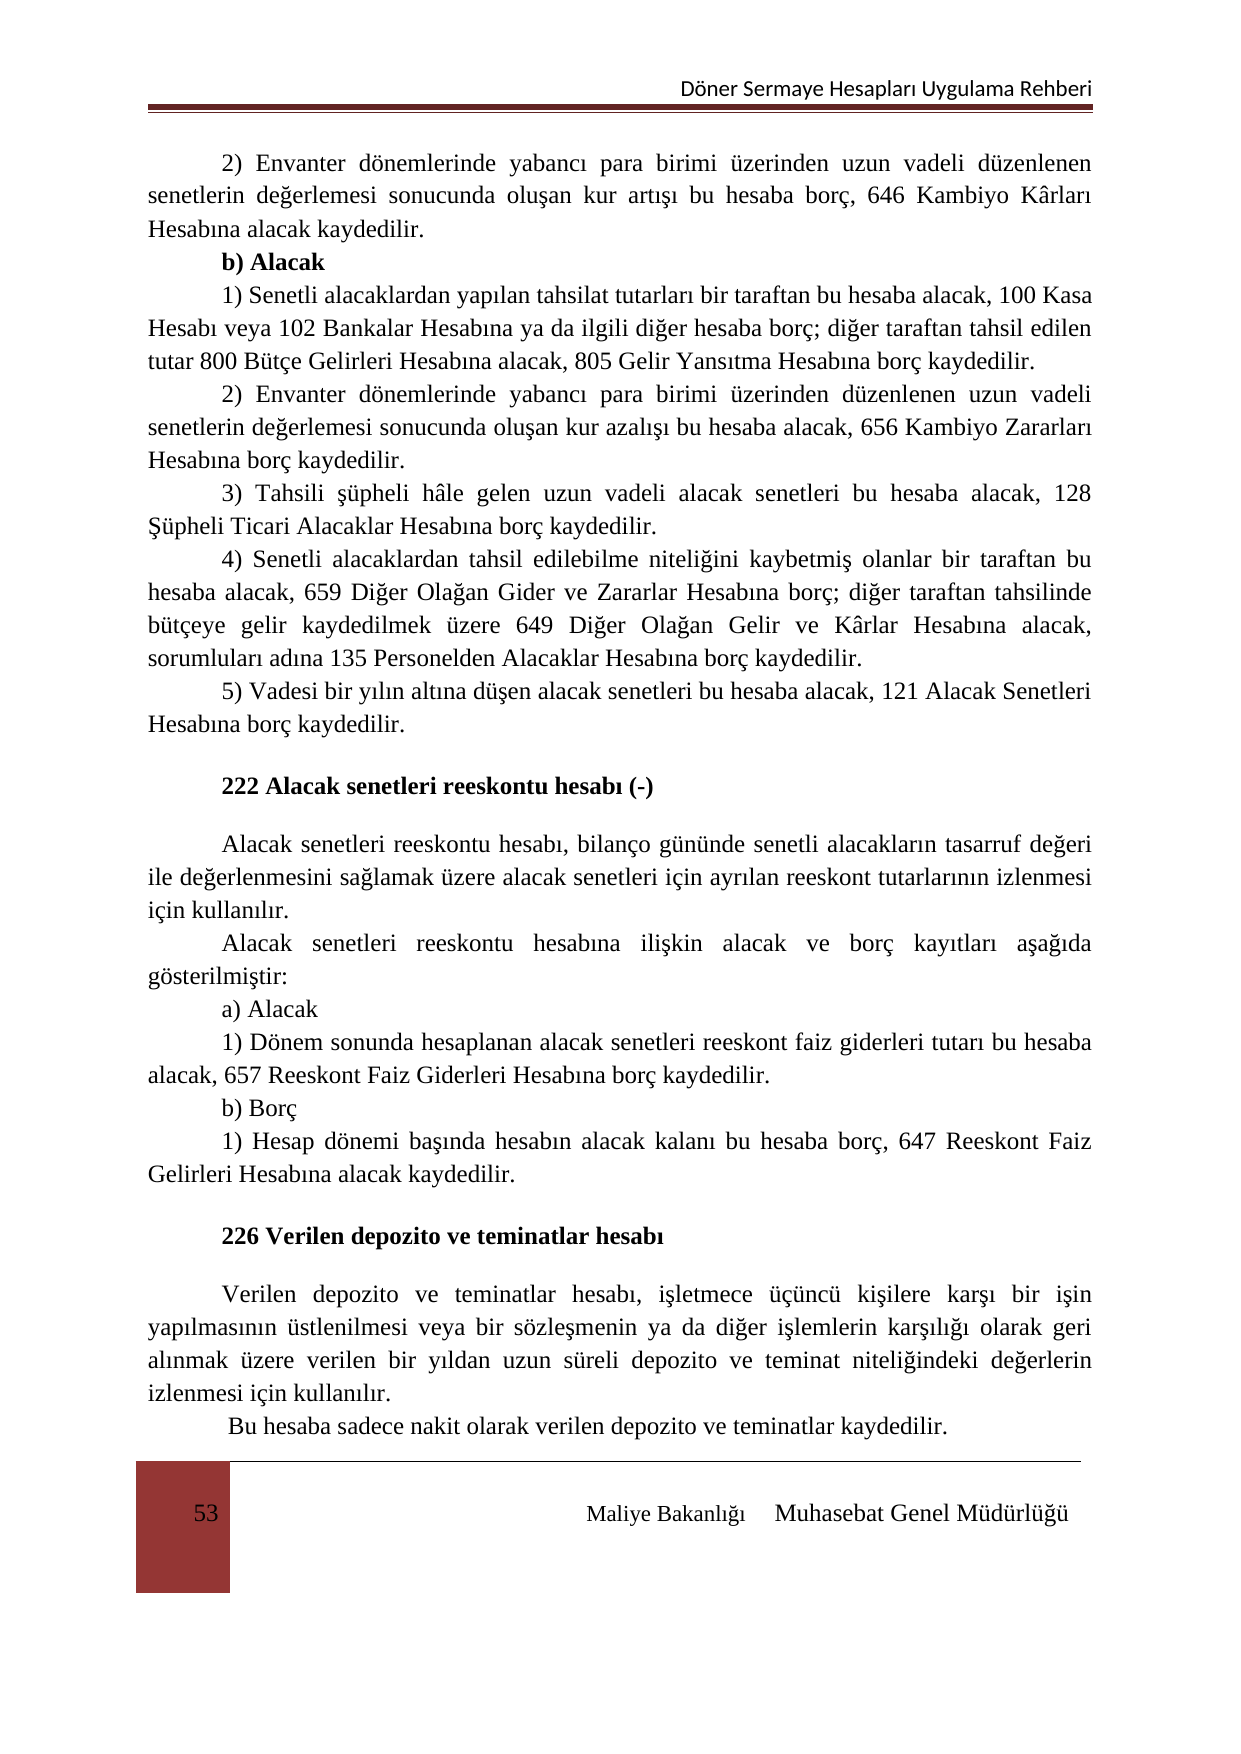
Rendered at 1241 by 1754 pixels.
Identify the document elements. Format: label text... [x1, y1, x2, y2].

text a) Alacak [148, 994, 1093, 1023]
text 5) Vadesi bir yılın altına düşen alacak senetleri bu hesaba alacak, 121 Alacak Senetleri Hesabına borç kaydedilir. [148, 676, 1093, 738]
text b) Borç [148, 1093, 1093, 1122]
text Alacak senetleri reeskontu hesabı, bilanço gününde senetli alacakların tasarruf değeri ile değerlenmesini sağlamak üzere alacak senetleri için ayrılan reeskont tutarlarının izlenmesi için kullanılır. [148, 829, 1093, 924]
text 2) Envanter dönemlerinde yabancı para birimi üzerinden düzenlenen uzun vadeli senetlerin değerlemesi sonucunda oluşan kur azalışı bu hesaba alacak, 656 Kambiyo Zararları Hesabına borç kaydedilir. [148, 379, 1093, 473]
text 4) Senetli alacaklardan tahsil edilebilme niteliğini kaybetmiş olanlar bir taraftan bu hesaba alacak, 659 Diğer Olağan Gider ve Zararlar Hesabına borç; diğer taraftan tahsilinde bütçeye gelir kaydedilmek üzere 649 Diğer Olağan Gelir ve Kârlar Hesabına alacak, sorumluları adına 135 Personelden Alacaklar Hesabına borç kaydedilir. [148, 544, 1093, 672]
text 1) Hesap dönemi başında hesabın alacak kalanı bu hesaba borç, 647 Reeskont Faiz Gelirleri Hesabına alacak kaydedilir. [148, 1126, 1093, 1188]
subtitle 226 Verilen depozito ve teminatlar hesabı [148, 1221, 1093, 1250]
text b) Alacak [148, 247, 1093, 275]
text 3) Tahsili şüpheli hâle gelen uzun vadeli alacak senetleri bu hesaba alacak, 128 Şüpheli Ticari Alacaklar Hesabına borç kaydedilir. [148, 478, 1093, 539]
text 1) Senetli alacaklardan yapılan tahsilat tutarları bir taraftan bu hesaba alacak, 100 Kasa Hesabı veya 102 Bankalar Hesabına ya da ilgili diğer hesaba borç; diğer taraftan tahsil edilen tutar 800 Bütçe Gelirleri Hesabına alacak, 805 Gelir Yansıtma Hesabına borç kaydedilir. [148, 280, 1093, 374]
text Verilen depozito ve teminatlar hesabı, işletmece üçüncü kişilere karşı bir işin yapılmasının üstlenilmesi veya bir sözleşmenin ya da diğer işlemlerin karşılığı olarak geri alınmak üzere verilen bir yıldan uzun süreli depozito ve teminat niteliğindeki değerlerin izlenmesi için kullanılır. [148, 1279, 1093, 1407]
subtitle 222 Alacak senetleri reeskontu hesabı (-) [148, 771, 1093, 800]
text 1) Dönem sonunda hesaplanan alacak senetleri reeskont faiz giderleri tutarı bu hesaba alacak, 657 Reeskont Faiz Giderleri Hesabına borç kaydedilir. [148, 1027, 1093, 1089]
text 2) Envanter dönemlerinde yabancı para birimi üzerinden uzun vadeli düzenlenen senetlerin değerlemesi sonucunda oluşan kur artışı bu hesaba borç, 646 Kambiyo Kârları Hesabına alacak kaydedilir. [148, 148, 1093, 242]
text Bu hesaba sadece nakit olarak verilen depozito ve teminatlar kaydedilir. [148, 1411, 1093, 1440]
text Alacak senetleri reeskontu hesabına ilişkin alacak ve borç kayıtları aşağıda gösterilmiştir: [148, 928, 1093, 990]
